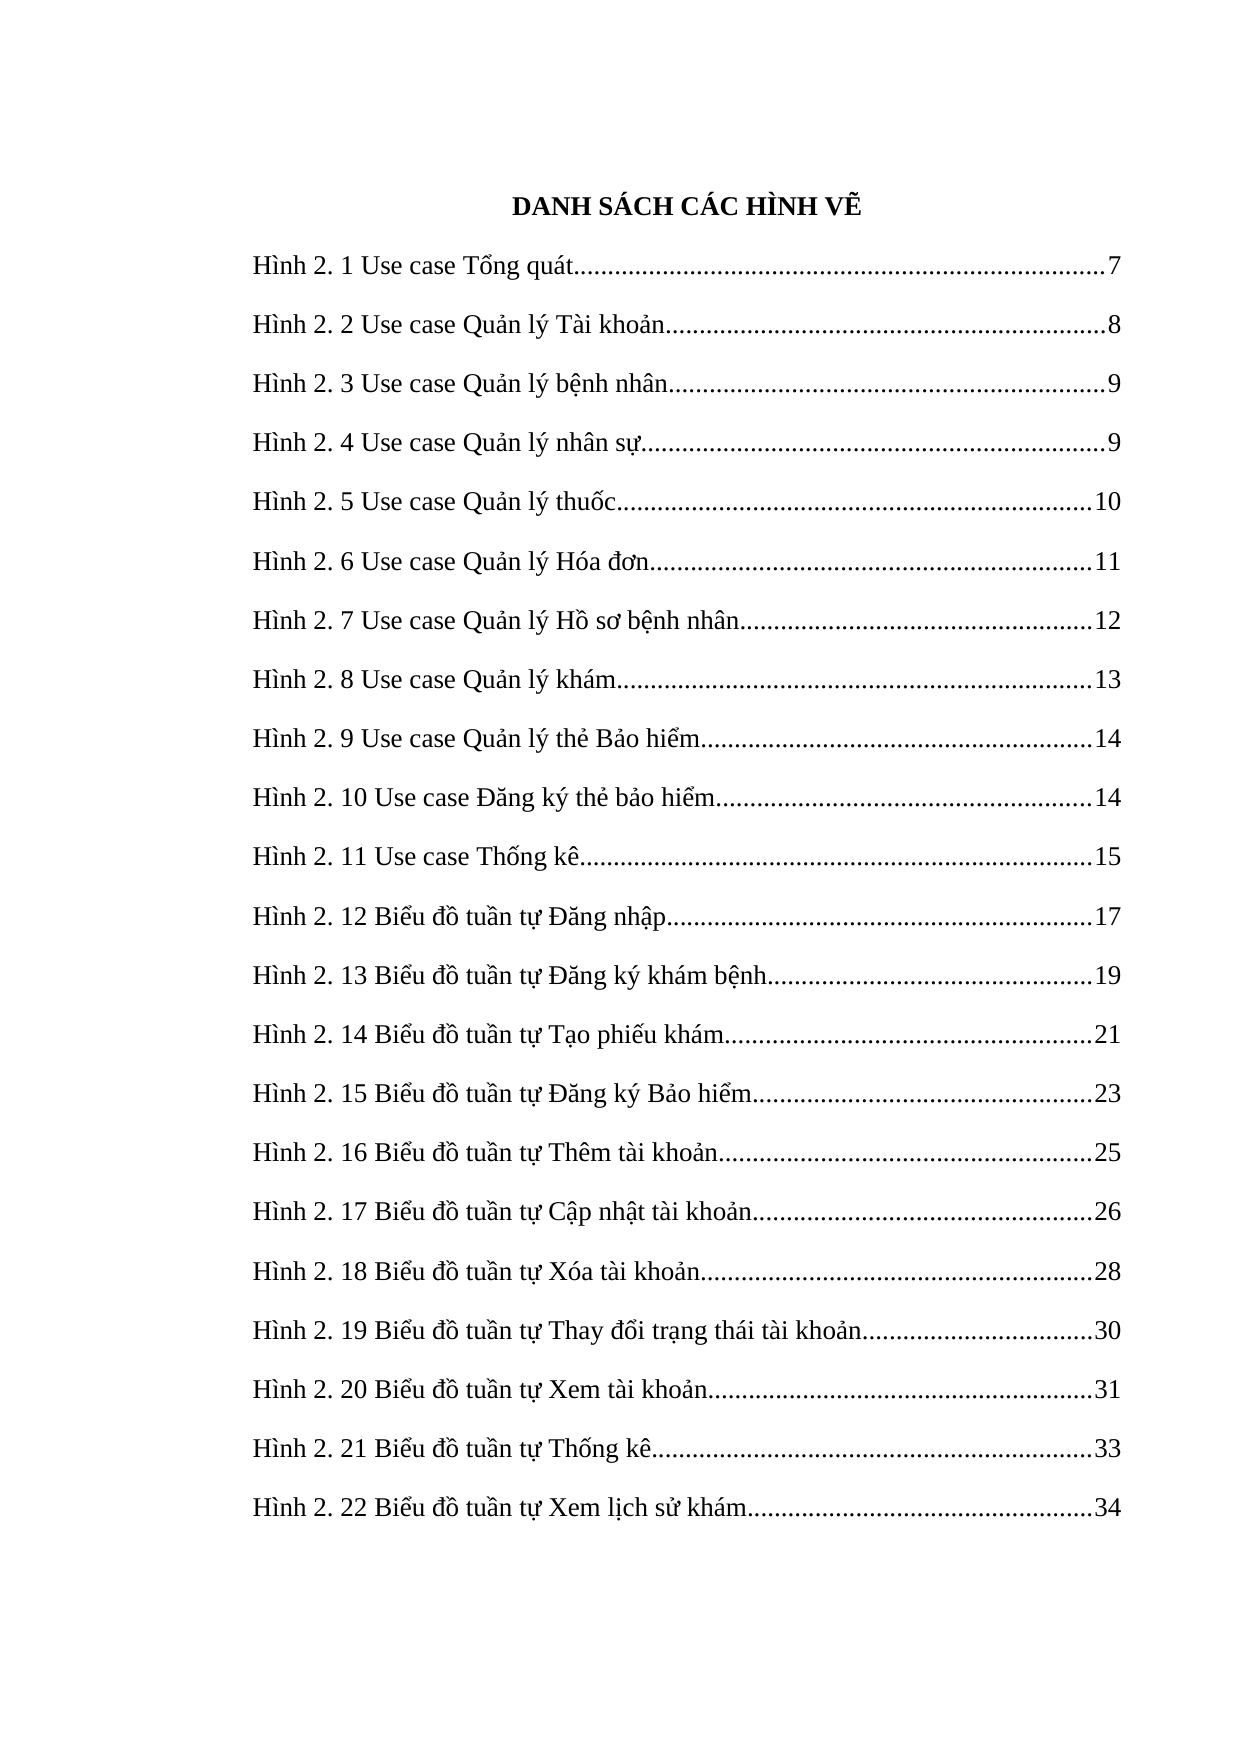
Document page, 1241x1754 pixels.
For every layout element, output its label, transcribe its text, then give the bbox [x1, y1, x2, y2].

text Hình 2. 7 Use case Quản lý Hồ sơ bệnh nhân 12 [177, 604, 1122, 635]
text Hình 2. 1 Use case Tổng quát 7 [177, 249, 1122, 280]
text Hình 2. 17 Biểu đồ tuần tự Cập nhật tài khoản 26 [177, 1196, 1122, 1227]
text Hình 2. 22 Biểu đồ tuần tự Xem lịch sử khám 34 [177, 1491, 1122, 1522]
text Hình 2. 4 Use case Quản lý nhân sự 9 [177, 426, 1122, 457]
text Hình 2. 16 Biểu đồ tuần tự Thêm tài khoản 25 [177, 1136, 1122, 1167]
text Hình 2. 12 Biểu đồ tuần tự Đăng nhập 17 [177, 900, 1122, 931]
text Hình 2. 18 Biểu đồ tuần tự Xóa tài khoản 28 [177, 1255, 1122, 1286]
text Hình 2. 9 Use case Quản lý thẻ Bảo hiểm 14 [177, 722, 1122, 753]
text Hình 2. 19 Biểu đồ tuần tự Thay đổi trạng thái tài khoản 30 [177, 1314, 1122, 1345]
text Hình 2. 14 Biểu đồ tuần tự Tạo phiếu khám 21 [177, 1018, 1122, 1049]
text Hình 2. 13 Biểu đồ tuần tự Đăng ký khám bệnh 19 [177, 959, 1122, 990]
text Hình 2. 5 Use case Quản lý thuốc 10 [177, 486, 1122, 517]
text Hình 2. 21 Biểu đồ tuần tự Thống kê 33 [177, 1432, 1122, 1463]
text Hình 2. 15 Biểu đồ tuần tự Đăng ký Bảo hiểm 23 [177, 1077, 1122, 1108]
text Hình 2. 11 Use case Thống kê 15 [177, 841, 1122, 872]
text Hình 2. 2 Use case Quản lý Tài khoản 8 [177, 308, 1122, 339]
text Hình 2. 6 Use case Quản lý Hóa đơn 11 [177, 545, 1122, 576]
text DANH SÁCH CÁC HÌNH VẼ [177, 190, 1122, 221]
text Hình 2. 8 Use case Quản lý khám 13 [177, 663, 1122, 694]
text Hình 2. 3 Use case Quản lý bệnh nhân 9 [177, 367, 1122, 398]
text Hình 2. 10 Use case Đăng ký thẻ bảo hiểm 14 [177, 781, 1122, 812]
text Hình 2. 20 Biểu đồ tuần tự Xem tài khoản 31 [177, 1373, 1122, 1404]
